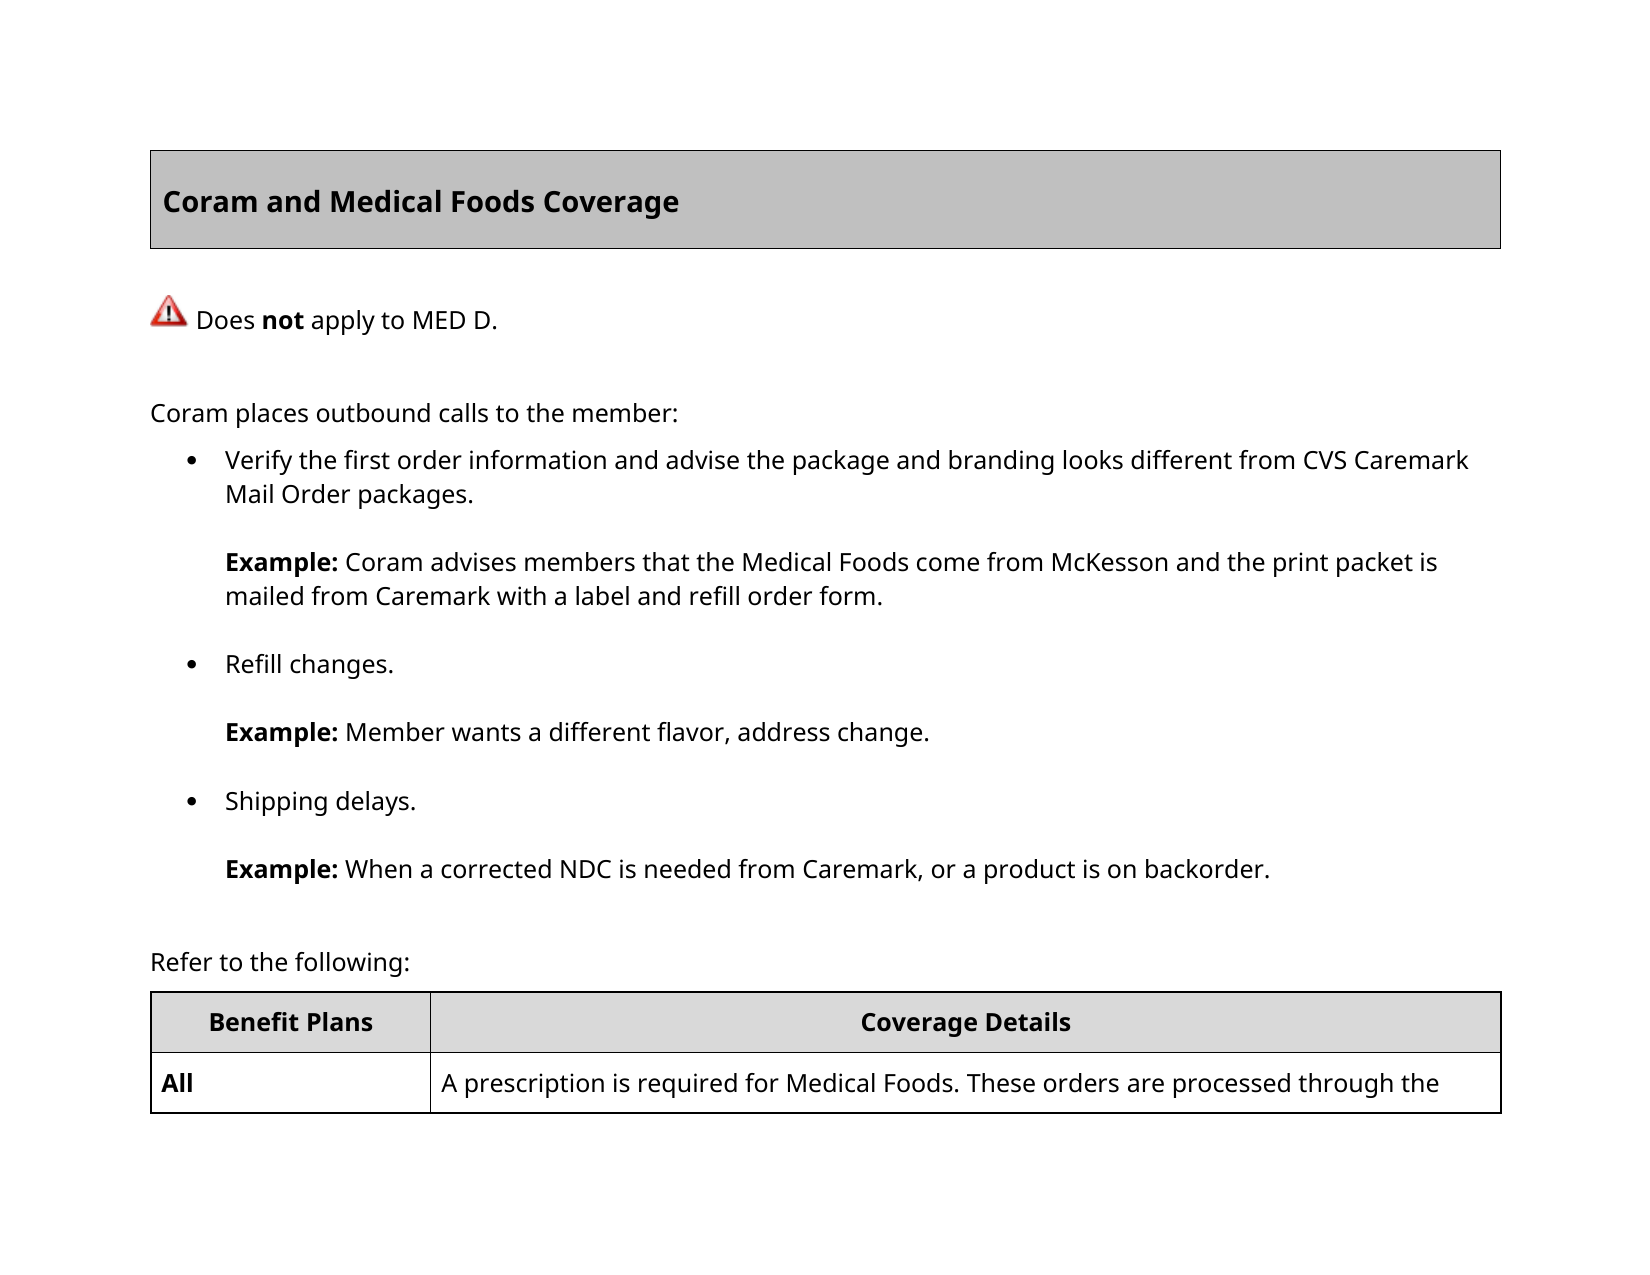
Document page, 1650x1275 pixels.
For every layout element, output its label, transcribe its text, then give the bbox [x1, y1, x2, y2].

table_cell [431, 1053, 1500, 1112]
list Refill changes. [187, 647, 1500, 681]
list Shipping delays. [187, 783, 1500, 817]
list Example: Member wants a different flavor, address change. [225, 715, 1500, 749]
list Verify the first order information and advise the package and branding looks different from CVS Caremark Mail Order packages. [187, 443, 1500, 511]
list Example: When a corrected NDC is needed from Caremark, or a product is on backorder. [225, 851, 1500, 885]
list Example: Coram advises members that the Medical Foods come from McKesson and the print packet is mailed from Caremark with a label and refill order form. [225, 545, 1500, 613]
picture [150, 295, 189, 330]
table_header Coverage Details [431, 993, 1500, 1052]
table_header Coram and Medical Foods Coverage [151, 151, 1500, 248]
table_header Benefit Plans [152, 993, 430, 1052]
text Refer to the following: [150, 944, 1500, 978]
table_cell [152, 1053, 430, 1112]
text Coram places outbound calls to the member: [150, 396, 1500, 430]
text Does not apply to MED D. [150, 295, 1500, 337]
